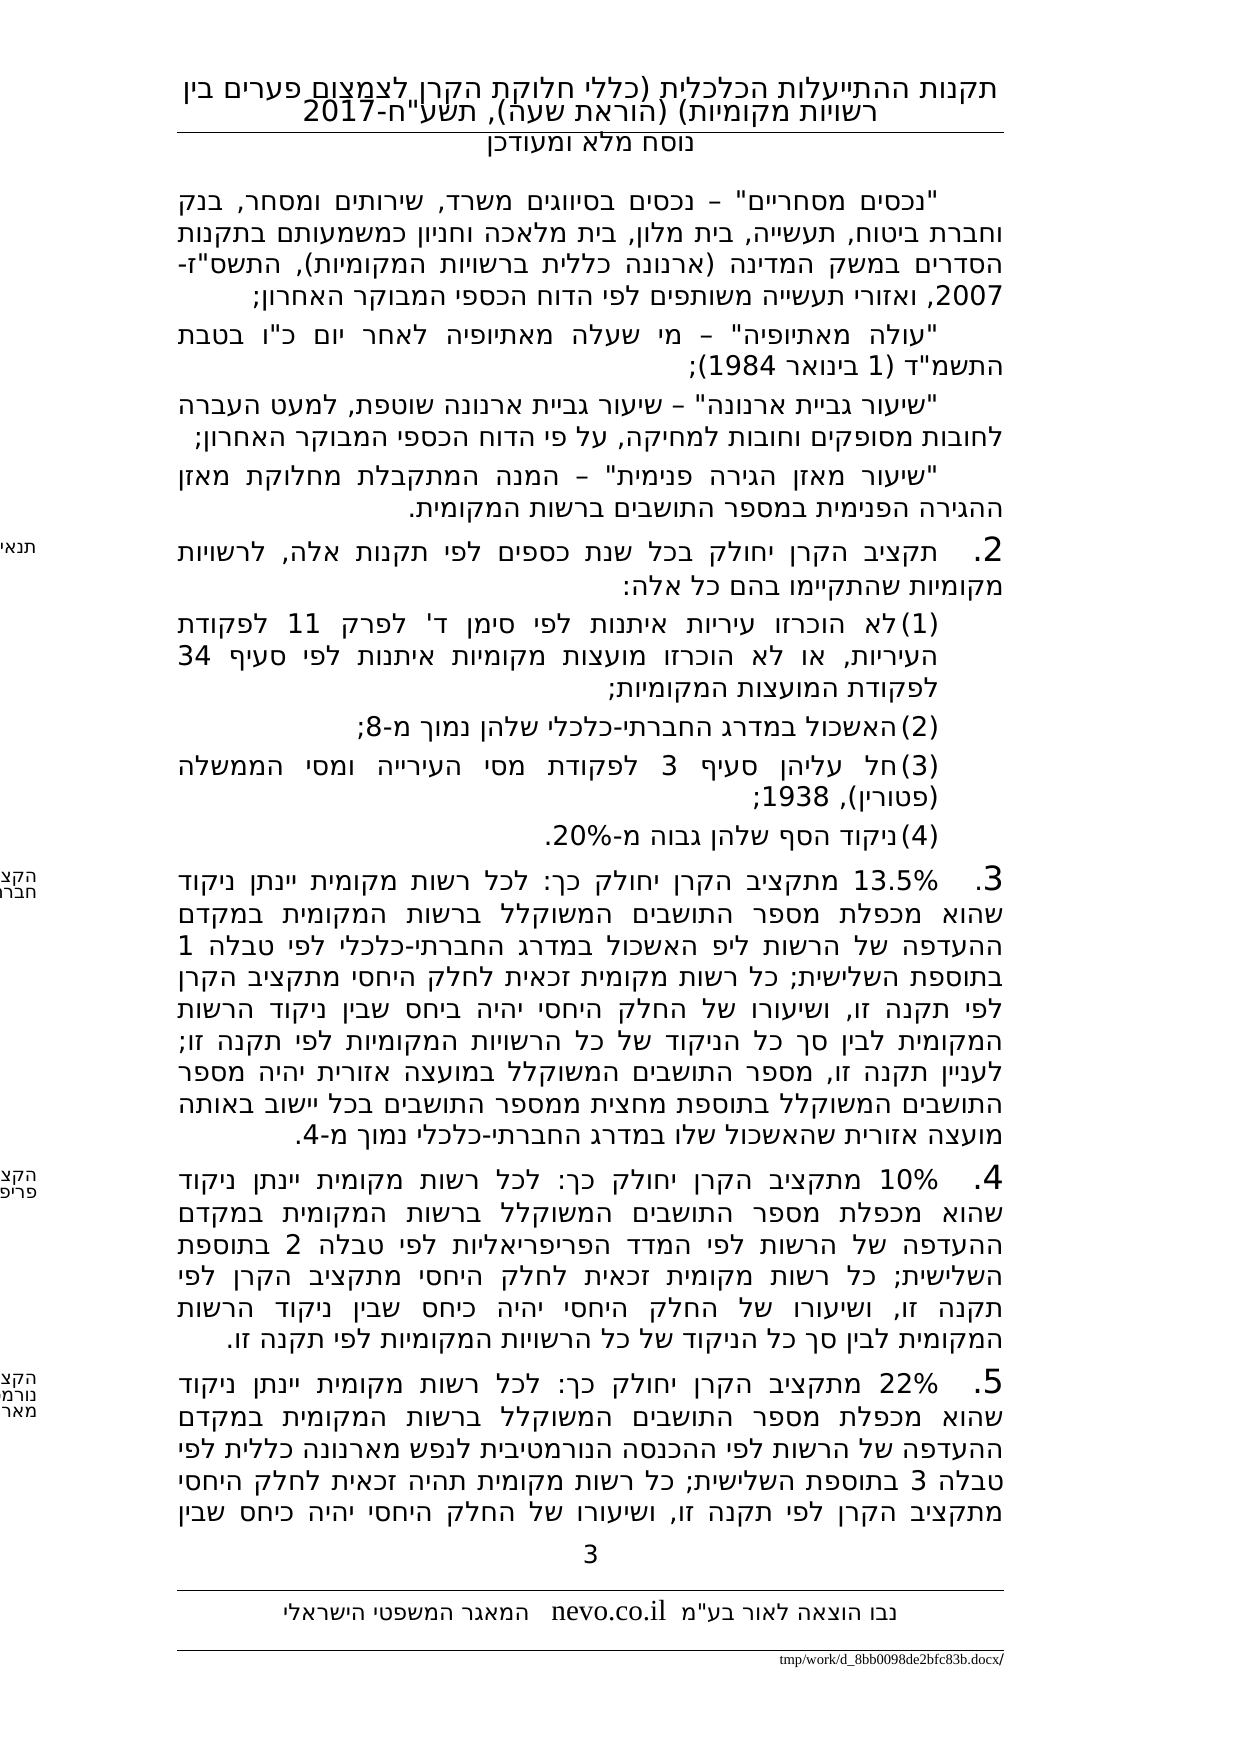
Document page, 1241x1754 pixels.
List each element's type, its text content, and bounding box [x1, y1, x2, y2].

text 3. 13.5% מתקציב הקרן יחולק כך: לכל רשות מקומית יינתן ניקוד שהוא מכפלת מספר התושבים המשוקלל ברשות המקומית במקדם ההעדפה של הרשות ליפ האשכול במדרג החברתי-כלכלי לפי טבלה 1 בתוספת השלישית; כל רשות מקומית זכאית לחלק היחסי מתקציב הקרן לפי תקנה זו, ושיעורו של החלק היחסי יהיה ביחס שבין ניקוד הרשות המקומית לבין סך כל הניקוד של כל הרשויות המקומיות לפי תקנה זו; לעניין תקנה זו, מספר התושבים המשוקלל במועצה אזורית יהיה מספר התושבים המשוקלל בתוספת מחצית ממספר התושבים בכל יישוב באותה מועצה אזורית שהאשכול שלו במדרג החברתי-כלכלי נמוך מ-4. [177, 860, 1004, 1151]
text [177, 1363, 1004, 1528]
text "שיעור גביית ארנונה" – שיעור גביית ארנונה שוטפת, למעט העברה לחובות מסופקים וחובות למחיקה, על פי הדוח הכספי המבוקר האחרון; [177, 390, 1004, 453]
text (3) חל עליהן סעיף 3 לפקודת מסי העירייה ומסי הממשלה (פטורין), 1938; [177, 750, 939, 813]
text "שיעור מאזן הגירה פנימית" – המנה המתקבלת מחלוקת מאזן ההגירה הפנימית במספר התושבים ברשות המקומית. [177, 460, 1004, 523]
text (4) ניקוד הסף שלהן גבוה מ-20%. [177, 821, 939, 852]
text (2) האשכול במדרג החברתי-כלכלי שלהן נמוך מ-8; [177, 711, 939, 743]
text 2. תקציב הקרן יחולק בכל שנת כספים לפי תקנות אלה, לרשויות מקומיות שהתקיימו בהם כל אלה: [177, 531, 1004, 601]
text (1) לא הוכרזו עיריות איתנות לפי סימן ד' לפרק 11 לפקודת העיריות, או לא הוכרזו מועצות מקומיות איתנות לפי סעיף 34 לפקודת המועצות המקומיות; [177, 609, 939, 703]
text "עולה מאתיופיה" – מי שעלה מאתיופיה לאחר יום כ"ו בטבת התשמ"ד (1 בינואר 1984); [177, 319, 1004, 382]
text "נכסים מסחריים" – נכסים בסיווגים משרד, שירותים ומסחר, בנק וחברת ביטוח, תעשייה, בית מלון, בית מלאכה וחניון כמשמעותם בתקנות הסדרים במשק המדינה (ארנונה כללית ברשויות המקומיות), התשס"ז-2007, ואזורי תעשייה משותפים לפי הדוח הכספי המבוקר האחרון; [177, 185, 1004, 312]
text 4. 10% מתקציב הקרן יחולק כך: לכל רשות מקומית יינתן ניקוד שהוא מכפלת מספר התושבים המשוקלל ברשות המקומית במקדם ההעדפה של הרשות לפי המדד הפריפריאליות לפי טבלה 2 בתוספת השלישית; כל רשות מקומית זכאית לחלק היחסי מתקציב הקרן לפי תקנה זו, ושיעורו של החלק היחסי יהיה כיחס שבין ניקוד הרשות המקומית לבין סך כל הניקוד של כל הרשויות המקומיות לפי תקנה זו. [177, 1159, 1004, 1355]
